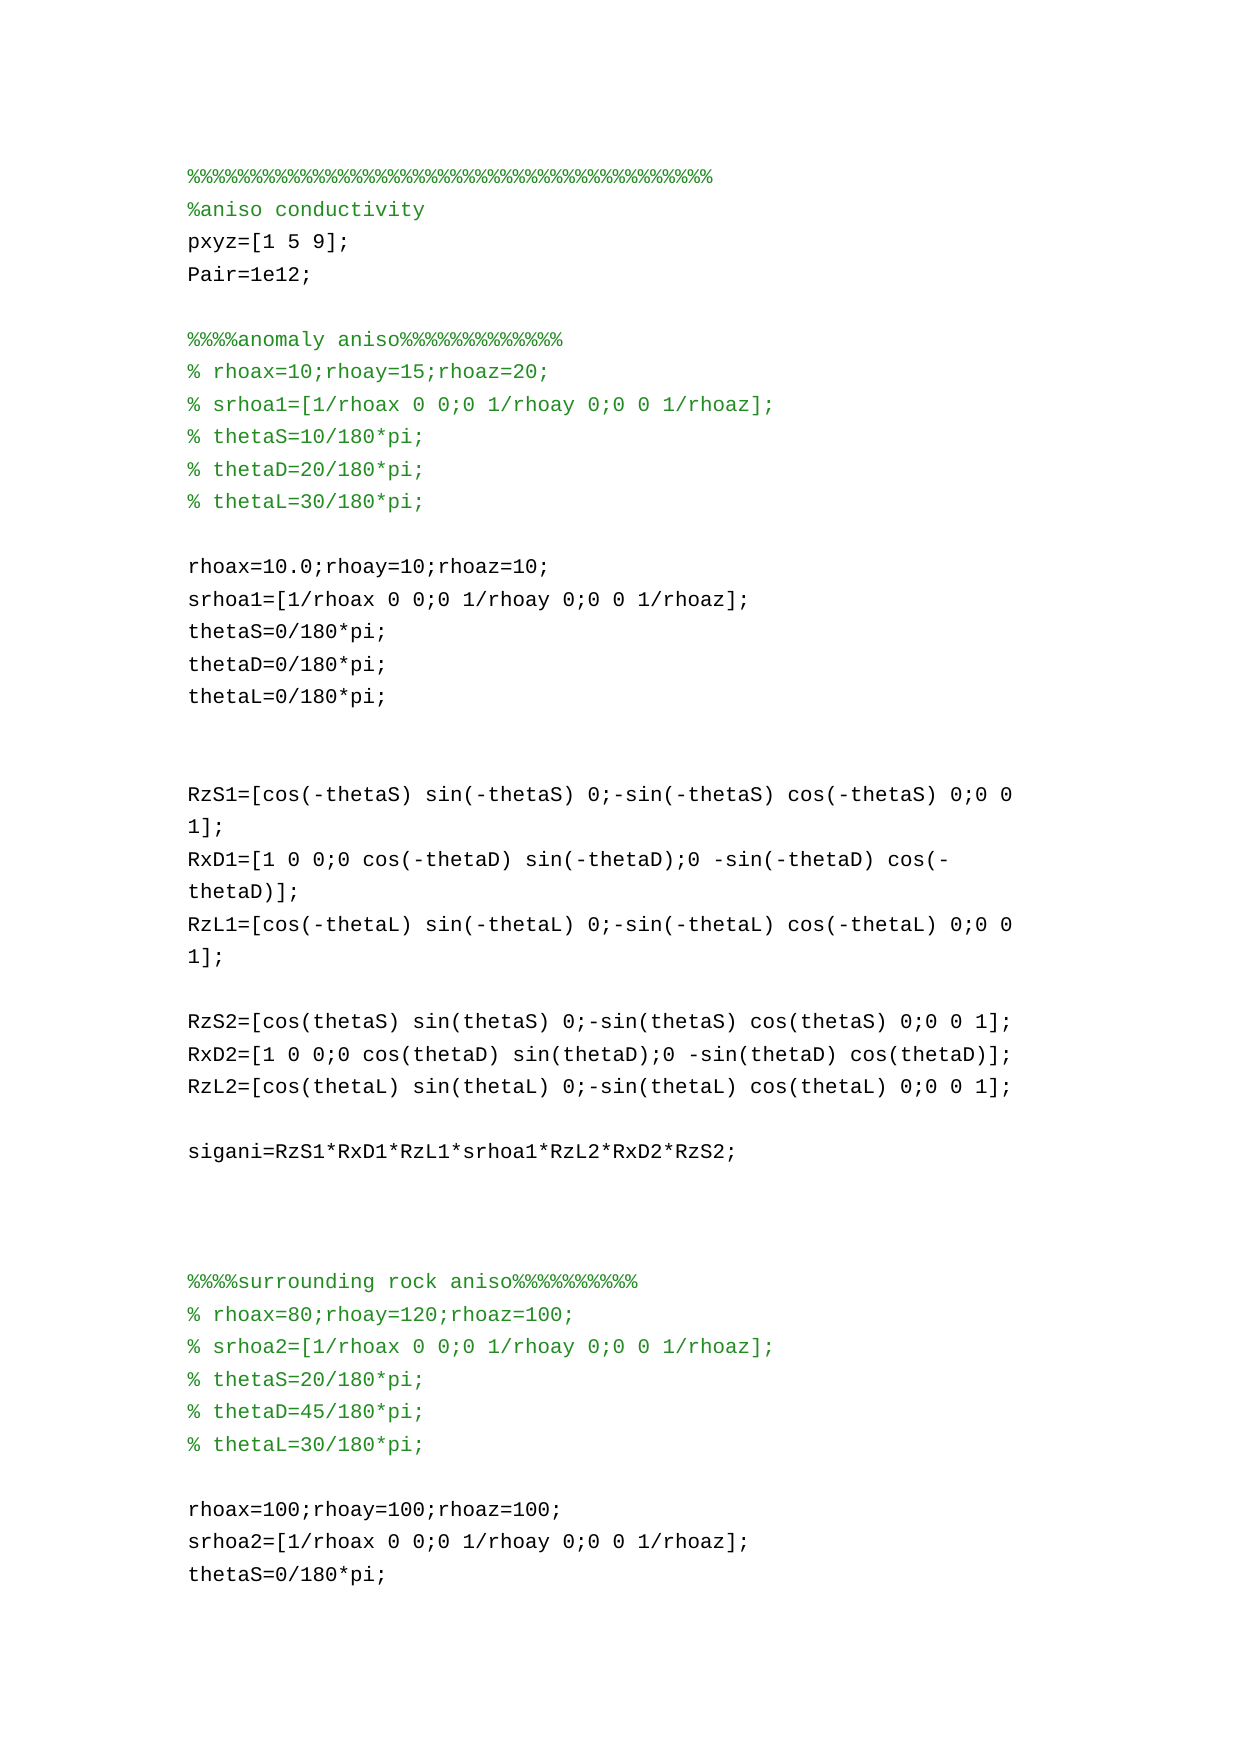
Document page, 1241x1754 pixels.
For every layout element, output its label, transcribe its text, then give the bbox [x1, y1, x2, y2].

text RzS1=[cos(-thetaS) sin(-thetaS) 0;-sin(-thetaS) cos(-thetaS) 0;0 0 1]; [187, 779, 1053, 844]
text % thetaL=30/180*pi; [187, 487, 1053, 519]
text srhoa1=[1/rhoax 0 0;0 1/rhoay 0;0 0 1/rhoaz]; [187, 584, 1053, 617]
text thetaS=0/180*pi; [187, 1559, 1053, 1592]
text % thetaS=20/180*pi; [187, 1364, 1053, 1397]
text Pair=1e12; [187, 259, 1053, 292]
text %%%%anomaly aniso%%%%%%%%%%%%% [187, 324, 1053, 357]
text thetaS=0/180*pi; [187, 617, 1053, 649]
text RzS2=[cos(thetaS) sin(thetaS) 0;-sin(thetaS) cos(thetaS) 0;0 0 1]; [187, 1007, 1053, 1039]
text srhoa2=[1/rhoax 0 0;0 1/rhoay 0;0 0 1/rhoaz]; [187, 1527, 1053, 1559]
text RzL2=[cos(thetaL) sin(thetaL) 0;-sin(thetaL) cos(thetaL) 0;0 0 1]; [187, 1072, 1053, 1104]
text % rhoax=10;rhoay=15;rhoaz=20; [187, 357, 1053, 389]
text %%%%surrounding rock aniso%%%%%%%%%% [187, 1267, 1053, 1299]
text RxD2=[1 0 0;0 cos(thetaD) sin(thetaD);0 -sin(thetaD) cos(thetaD)]; [187, 1039, 1053, 1072]
text % thetaS=10/180*pi; [187, 422, 1053, 454]
text RxD1=[1 0 0;0 cos(-thetaD) sin(-thetaD);0 -sin(-thetaD) cos(-thetaD)]; [187, 844, 1053, 909]
text sigani=RzS1*RxD1*RzL1*srhoa1*RzL2*RxD2*RzS2; [187, 1137, 1053, 1169]
text pxyz=[1 5 9]; [187, 227, 1053, 259]
text %%%%%%%%%%%%%%%%%%%%%%%%%%%%%%%%%%%%%%%%%% [187, 162, 1053, 194]
text %aniso conductivity [187, 194, 1053, 227]
text % thetaD=20/180*pi; [187, 454, 1053, 487]
text RzL1=[cos(-thetaL) sin(-thetaL) 0;-sin(-thetaL) cos(-thetaL) 0;0 0 1]; [187, 909, 1053, 974]
text rhoax=10.0;rhoay=10;rhoaz=10; [187, 552, 1053, 584]
text % srhoa1=[1/rhoax 0 0;0 1/rhoay 0;0 0 1/rhoaz]; [187, 389, 1053, 422]
text rhoax=100;rhoay=100;rhoaz=100; [187, 1494, 1053, 1527]
text thetaD=0/180*pi; [187, 649, 1053, 682]
text % rhoax=80;rhoay=120;rhoaz=100; [187, 1299, 1053, 1332]
text thetaL=0/180*pi; [187, 682, 1053, 714]
text % thetaL=30/180*pi; [187, 1429, 1053, 1462]
text % thetaD=45/180*pi; [187, 1397, 1053, 1429]
text % srhoa2=[1/rhoax 0 0;0 1/rhoay 0;0 0 1/rhoaz]; [187, 1332, 1053, 1364]
